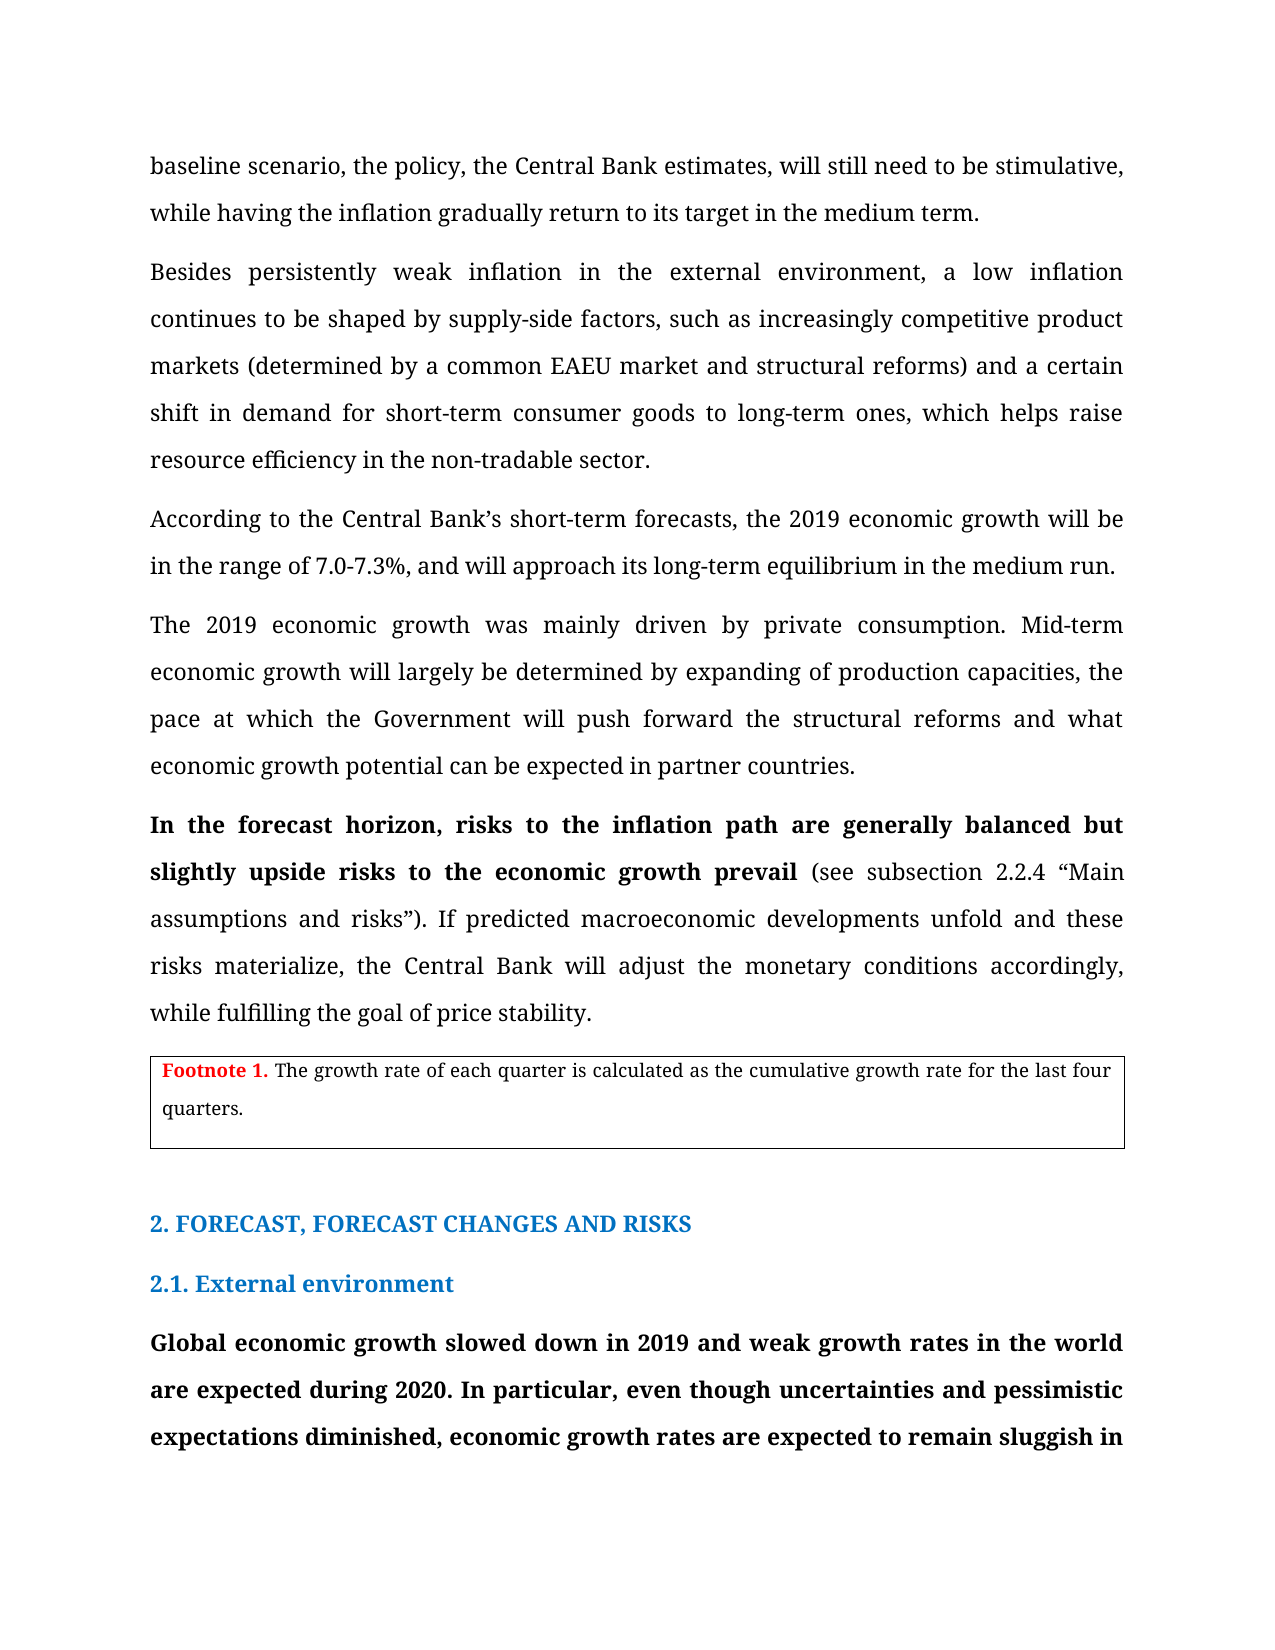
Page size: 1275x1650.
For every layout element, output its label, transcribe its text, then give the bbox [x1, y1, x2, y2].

text According to the Central Bank’s short-term forecasts, the 2019 economic growth will be in the range of 7.0-7.3%, and will approach its long-term equilibrium in the medium run. [150, 503, 1125, 581]
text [150, 150, 1125, 228]
text 2.1. External environment [150, 1268, 1125, 1299]
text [150, 1327, 1125, 1452]
table_header Footnote 1. The growth rate of each quarter is calculated as the cumulative growth rate for the last four quarters. [151, 1057, 1124, 1148]
text 2. FORECAST, FORECAST CHANGES AND RISKS [150, 1208, 1125, 1239]
text The 2019 economic growth was mainly driven by private consumption. Mid-term economic growth will largely be determined by expanding of production capacities, the pace at which the Government will push forward the structural reforms and what economic growth potential can be expected in partner countries. [150, 609, 1125, 781]
text Besides persistently weak inflation in the external environment, a low inflation continues to be shaped by supply-side factors, such as increasingly competitive product markets (determined by a common EAEU market and structural reforms) and a certain shift in demand for short-term consumer goods to long-term ones, which helps raise resource efficiency in the non-tradable sector. [150, 256, 1125, 475]
text In the forecast horizon, risks to the inflation path are generally balanced but slightly upside risks to the economic growth prevail (see subsection 2.2.4 “Main assumptions and risks”). If predicted macroeconomic developments unfold and these risks materialize, the Central Bank will adjust the monetary conditions accordingly, while fulfilling the goal of price stability. [150, 809, 1125, 1028]
